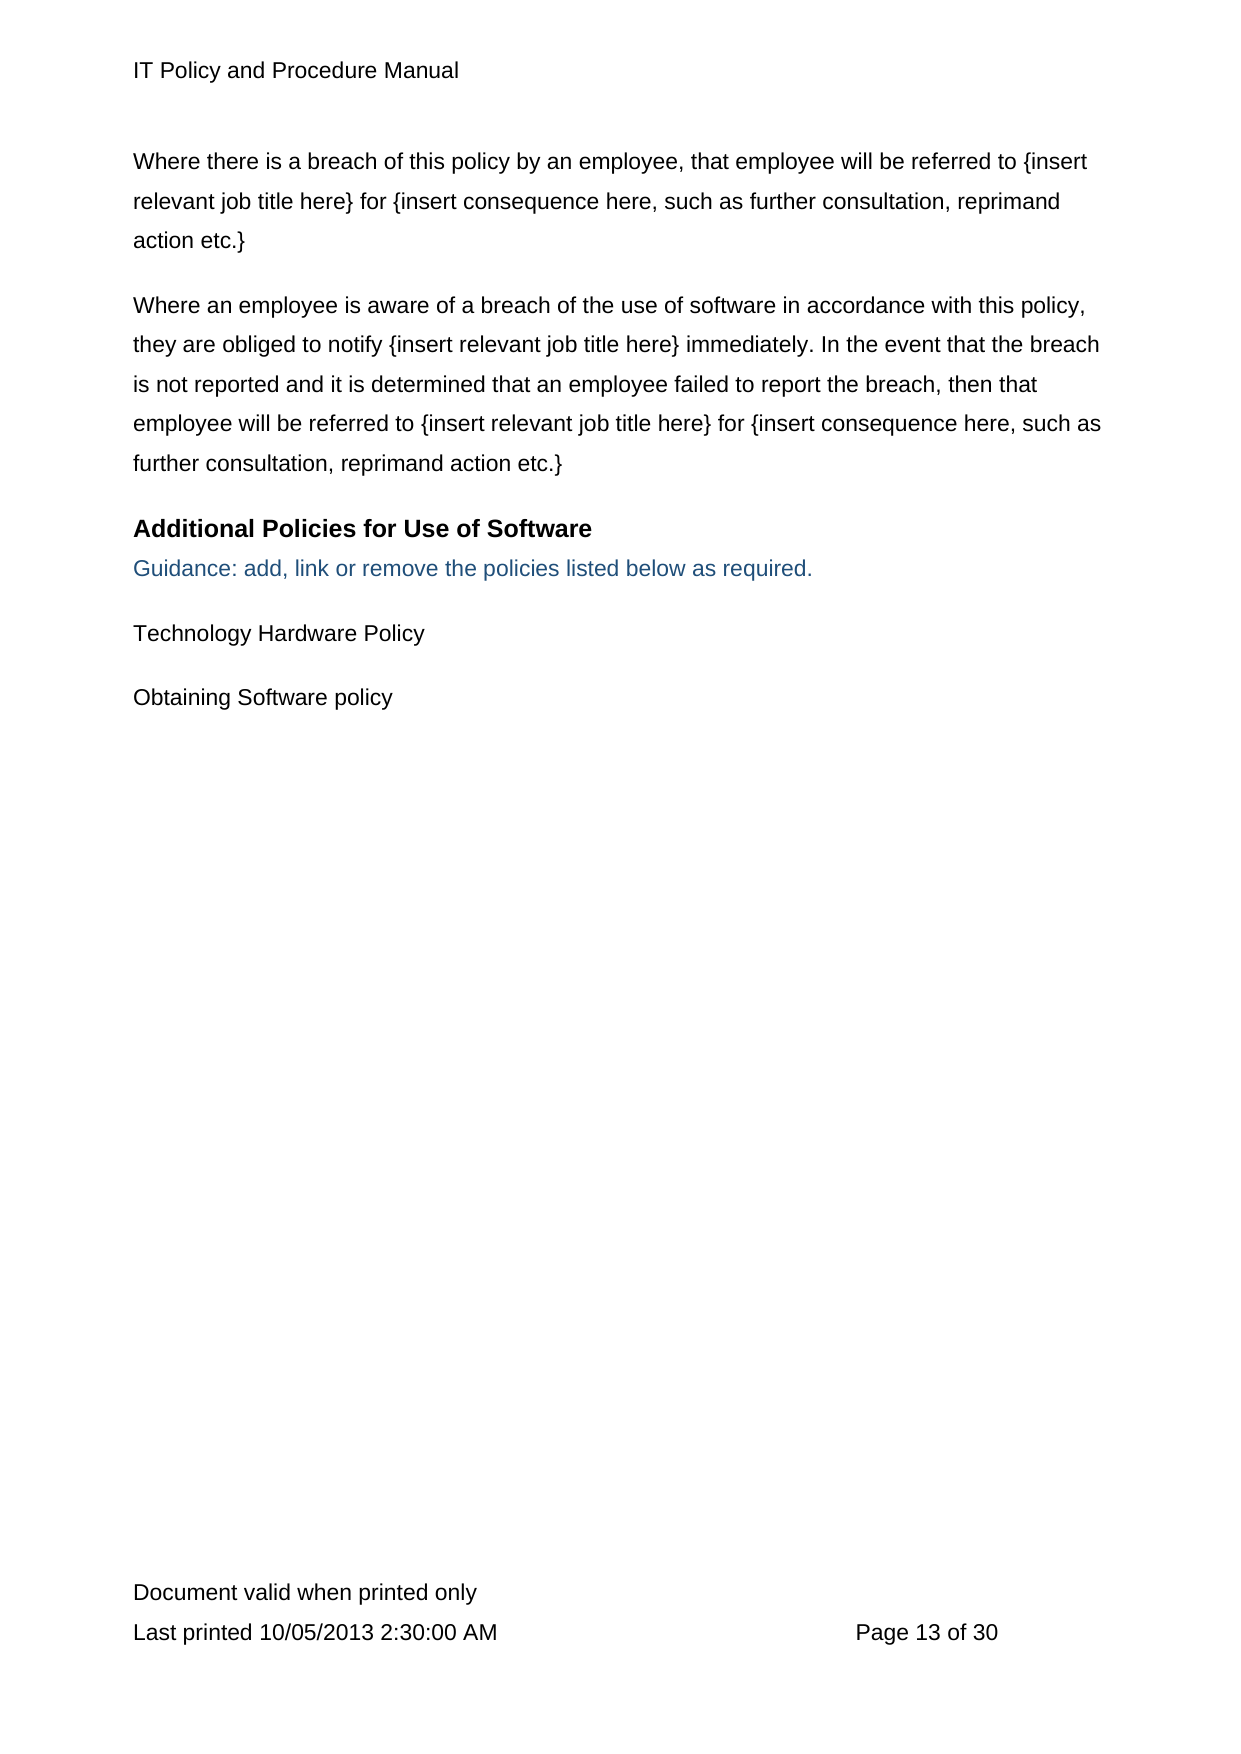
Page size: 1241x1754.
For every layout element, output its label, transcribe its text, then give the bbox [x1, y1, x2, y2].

text Technology Hardware Policy [133, 620, 1107, 646]
text Where there is a breach of this policy by an employee, that employee will be referred to {insert relevant job title here} for {insert consequence here, such as further consultation, reprimand action etc.} [133, 148, 1107, 253]
text Guidance: add, link or remove the policies listed below as required. [133, 555, 1107, 582]
text Obtaining Software policy [133, 684, 1107, 711]
text Where an employee is aware of a breach of the use of software in accordance with this policy, they are obliged to notify {insert relevant job title here} immediately. In the event that the breach is not reported and it is determined that an employee failed to report the breach, then that employee will be referred to {insert relevant job title here} for {insert consequence here, such as further consultation, reprimand action etc.} [133, 292, 1107, 476]
subtitle Additional Policies for Use of Software [133, 514, 1107, 543]
